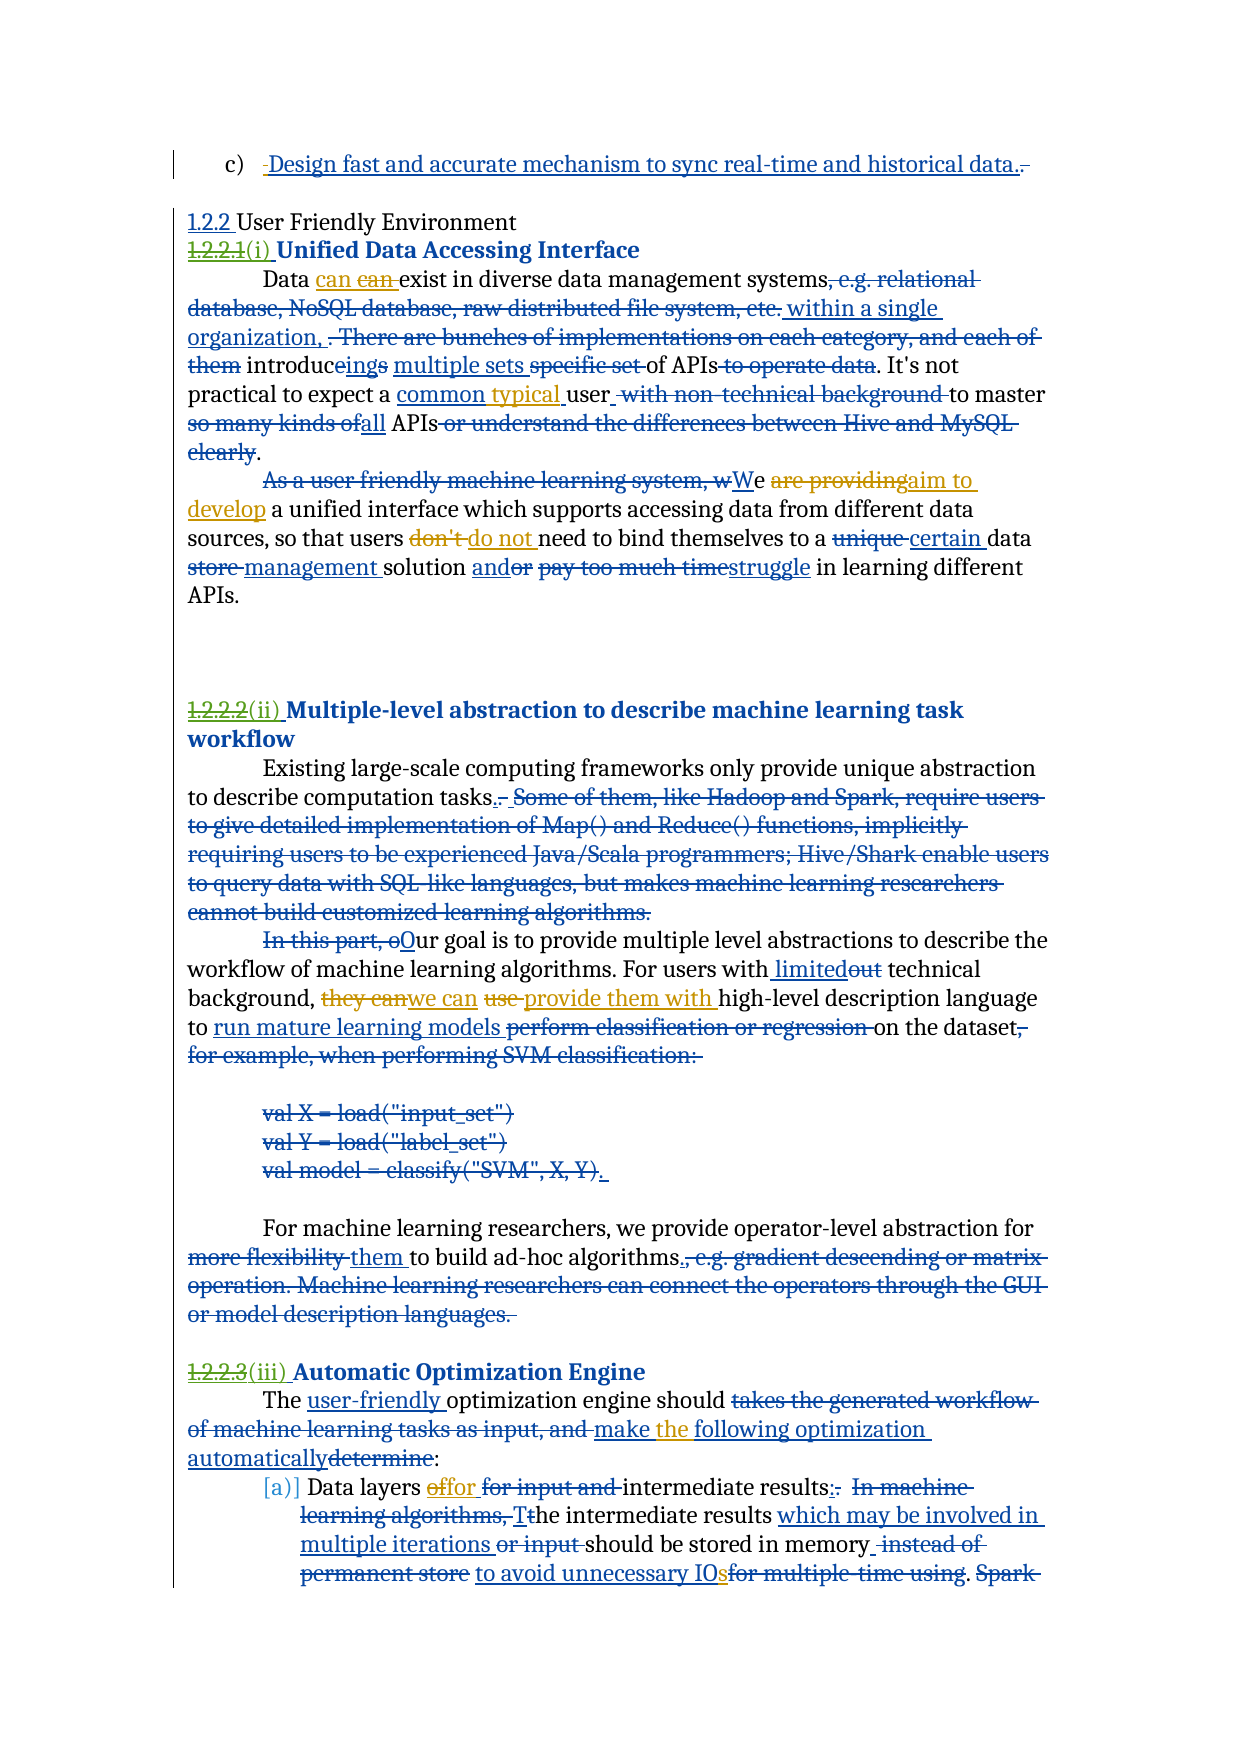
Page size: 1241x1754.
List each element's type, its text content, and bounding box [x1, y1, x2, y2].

text e a unified interface which supports accessing data from different data sources, so that users need to bind themselves to a data solution in learning different APIs. [187, 466, 1053, 610]
text The optimization engine should : [187, 1386, 1053, 1472]
text User Friendly Environment [187, 207, 1053, 236]
list Unified Data Accessing Interface [187, 236, 1053, 265]
text Existing large-scale computing frameworks only provide unique abstraction to describe computation tasks [187, 754, 1053, 926]
list Multiple-level abstraction to describe machine learning task workflow [187, 696, 1053, 754]
text Data exist in diverse data management systems introduc of APIs. It's not practical to expect a userto master APIs. [187, 265, 1053, 466]
list Automatic Optimization Engine [187, 1357, 1053, 1386]
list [262, 1472, 1053, 1587]
text ur goal is to provide multiple level abstractions to describe the workflow of machine learning algorithms. For users with technical background, high-level description language to on the dataset [187, 926, 1053, 1070]
text For machine learning researchers, we provide operator-level abstraction for to build ad-hoc algorithms [187, 1214, 1053, 1329]
